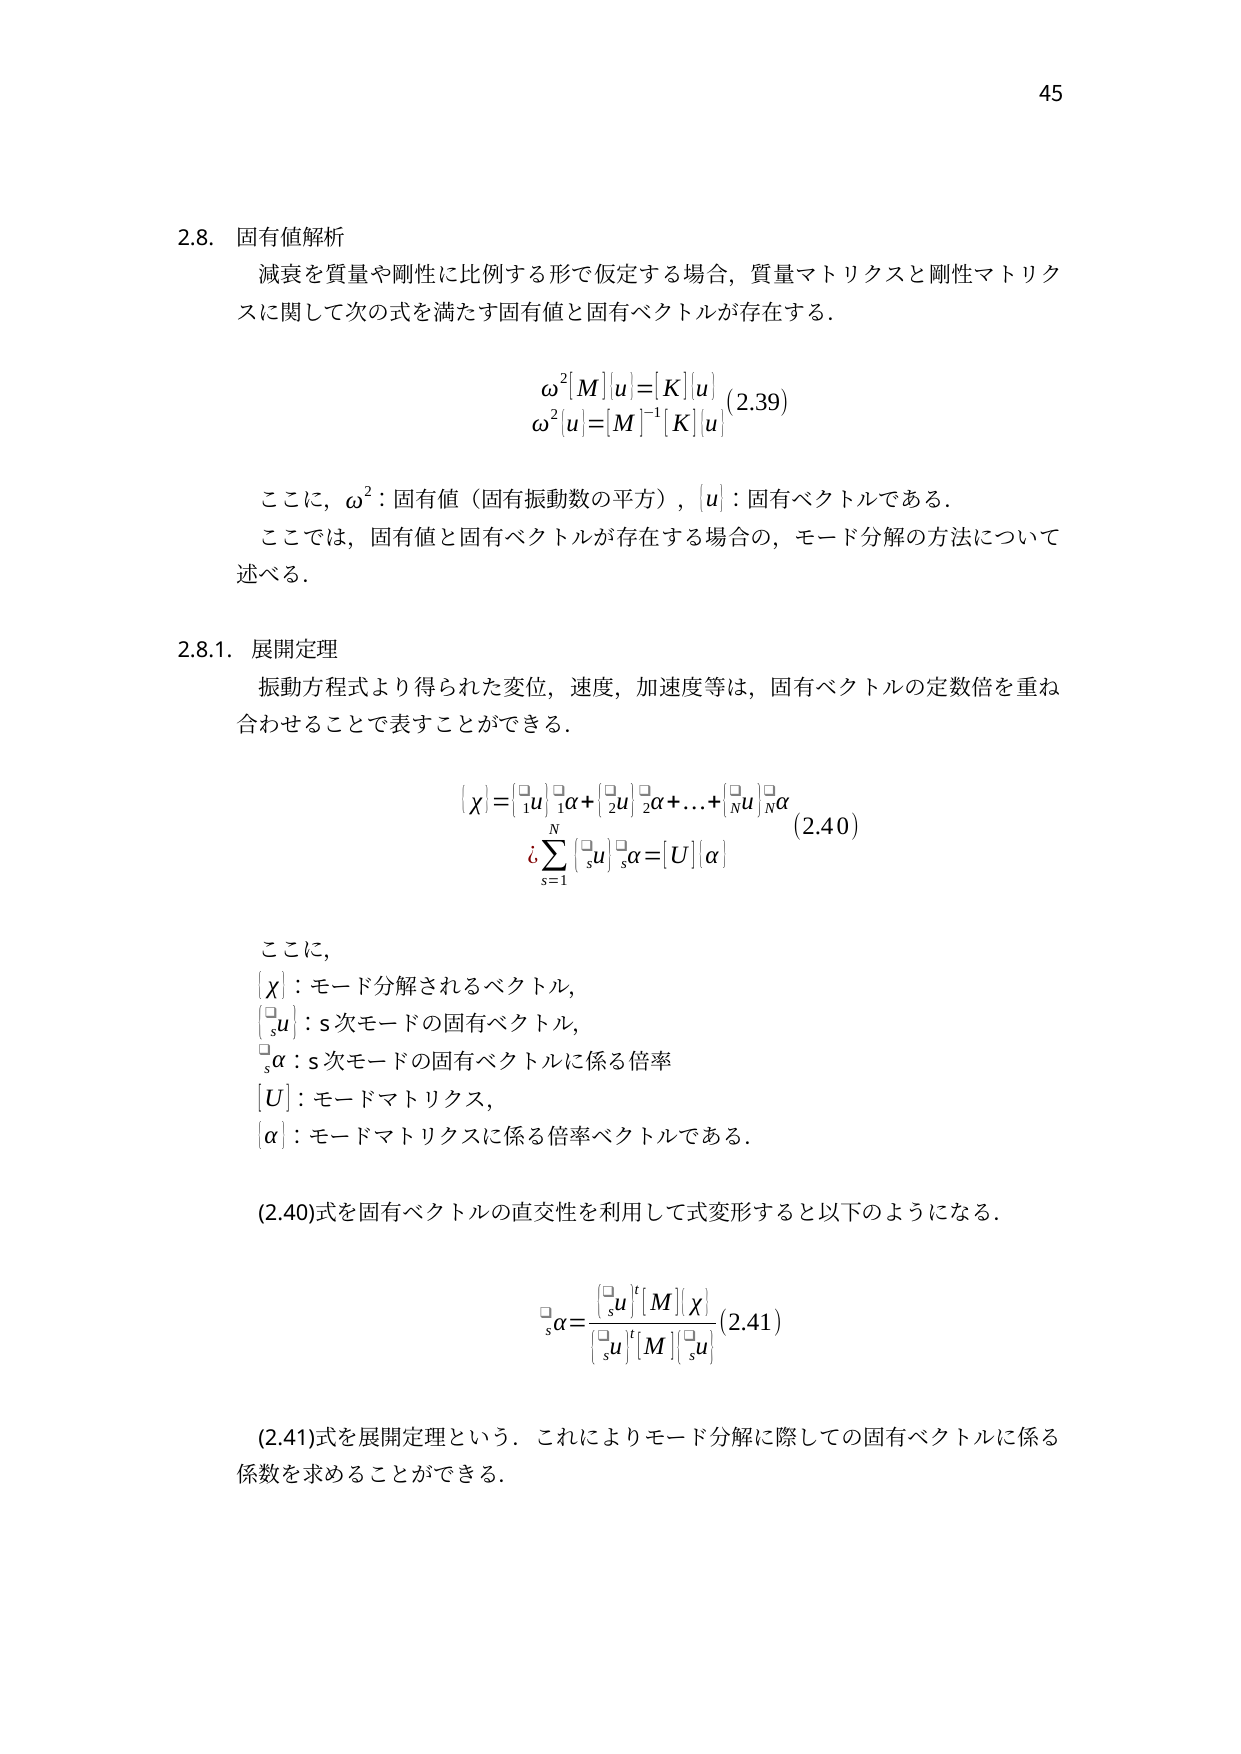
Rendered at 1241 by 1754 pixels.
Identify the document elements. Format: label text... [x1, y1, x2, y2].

list 展開定理 [177, 629, 1063, 667]
list (2.40)式を固有ベクトルの直交性を利用して式変形すると以下のようになる． [236, 1192, 1063, 1229]
list ：モードマトリクスに係る倍率ベクトルである． [236, 1117, 1063, 1154]
list ：s次モードの固有ベクトル， [236, 1004, 1063, 1042]
list ここに， [236, 929, 1063, 967]
list (2.41)式を展開定理という．これによりモード分解に際しての固有ベクトルに係る係数を求めることができる． [236, 1417, 1063, 1492]
list 固有値解析 [177, 217, 1063, 254]
list ：s次モードの固有ベクトルに係る倍率 [236, 1042, 1063, 1079]
list 振動方程式より得られた変位，速度，加速度等は，固有ベクトルの定数倍を重ね合わせることで表すことができる． [236, 667, 1063, 742]
list ：モード分解されるベクトル， [236, 967, 1063, 1004]
list ここでは，固有値と固有ベクトルが存在する場合の，モード分解の方法について述べる． [236, 517, 1063, 592]
list 減衰を質量や剛性に比例する形で仮定する場合，質量マトリクスと剛性マトリクスに関して次の式を満たす固有値と固有ベクトルが存在する． [236, 254, 1063, 329]
list ：モードマトリクス， [236, 1079, 1063, 1117]
list ここに，：固有値（固有振動数の平方），：固有ベクトルである． [236, 479, 1063, 517]
